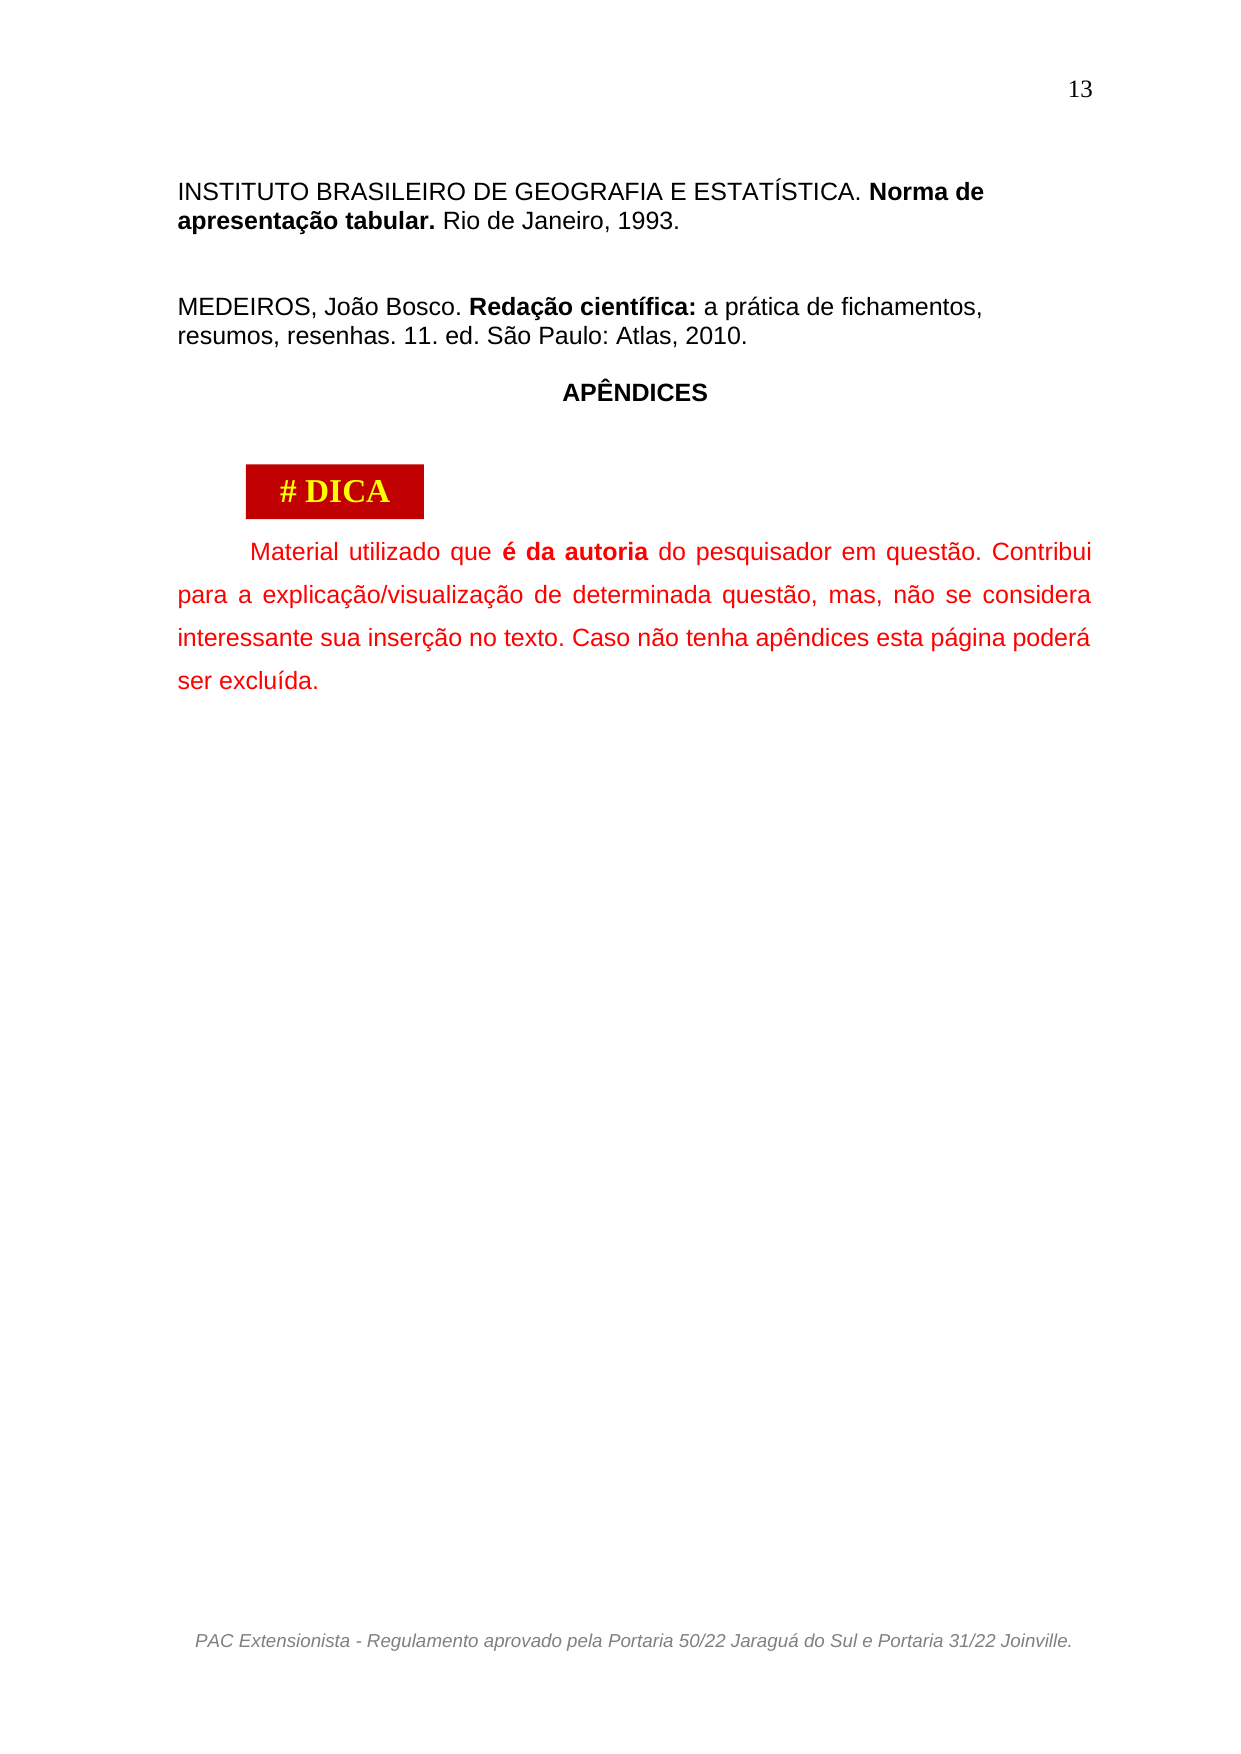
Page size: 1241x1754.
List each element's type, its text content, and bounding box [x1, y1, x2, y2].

list INSTITUTO BRASILEIRO DE GEOGRAFIA E ESTATÍSTICA. Norma de apresentação tabular. Rio de Janeiro, 1993. [177, 177, 1092, 235]
list MEDEIROS, João Bosco. Redação científica: a prática de fichamentos, resumos, resenhas. 11. ed. São Paulo: Atlas, 2010. [177, 292, 1092, 350]
list APÊNDICES [177, 378, 1092, 407]
list Material utilizado que é da autoria do pesquisador em questão. Contribui para a explicação/visualização de determinada questão, mas, não se considera interessante sua inserção no texto. Caso não tenha apêndices esta página poderá ser excluída. [177, 537, 1092, 695]
